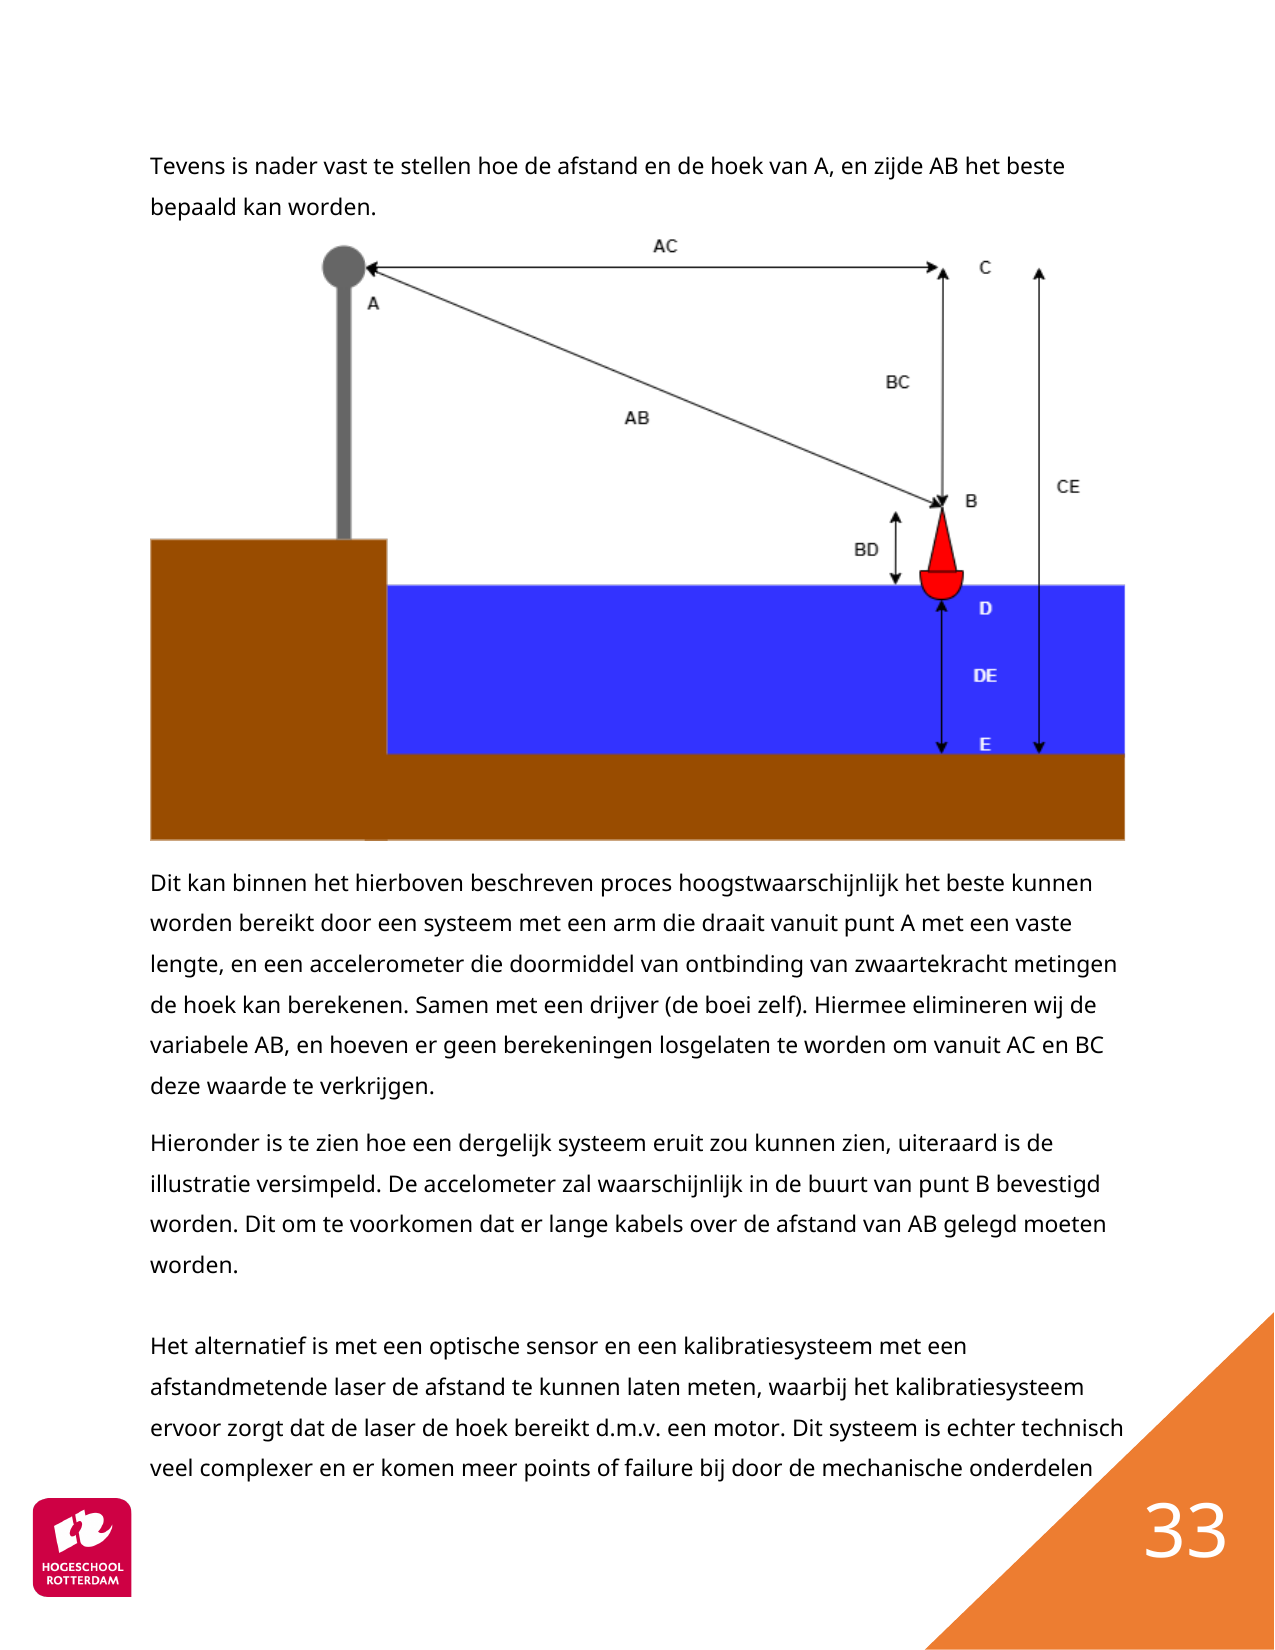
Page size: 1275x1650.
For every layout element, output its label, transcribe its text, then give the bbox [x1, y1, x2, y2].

text Tevens is nader vast te stellen hoe de afstand en de hoek van A, en zijde AB het beste bepaald kan worden. [150, 150, 1125, 231]
picture [32, 1498, 132, 1597]
picture [150, 231, 1125, 841]
text Dit kan binnen het hierboven beschreven proces hoogstwaarschijnlijk het beste kunnen worden bereikt door een systeem met een arm die draait vanuit punt A met een vaste lengte, en een accelerometer die doormiddel van ontbinding van zwaartekracht metingen de hoek kan berekenen. Samen met een drijver (de boei zelf). Hiermee elimineren wij de variabele AB, en hoeven er geen berekeningen losgelaten te worden om vanuit AC en BC deze waarde te verkrijgen. [150, 867, 1125, 1101]
